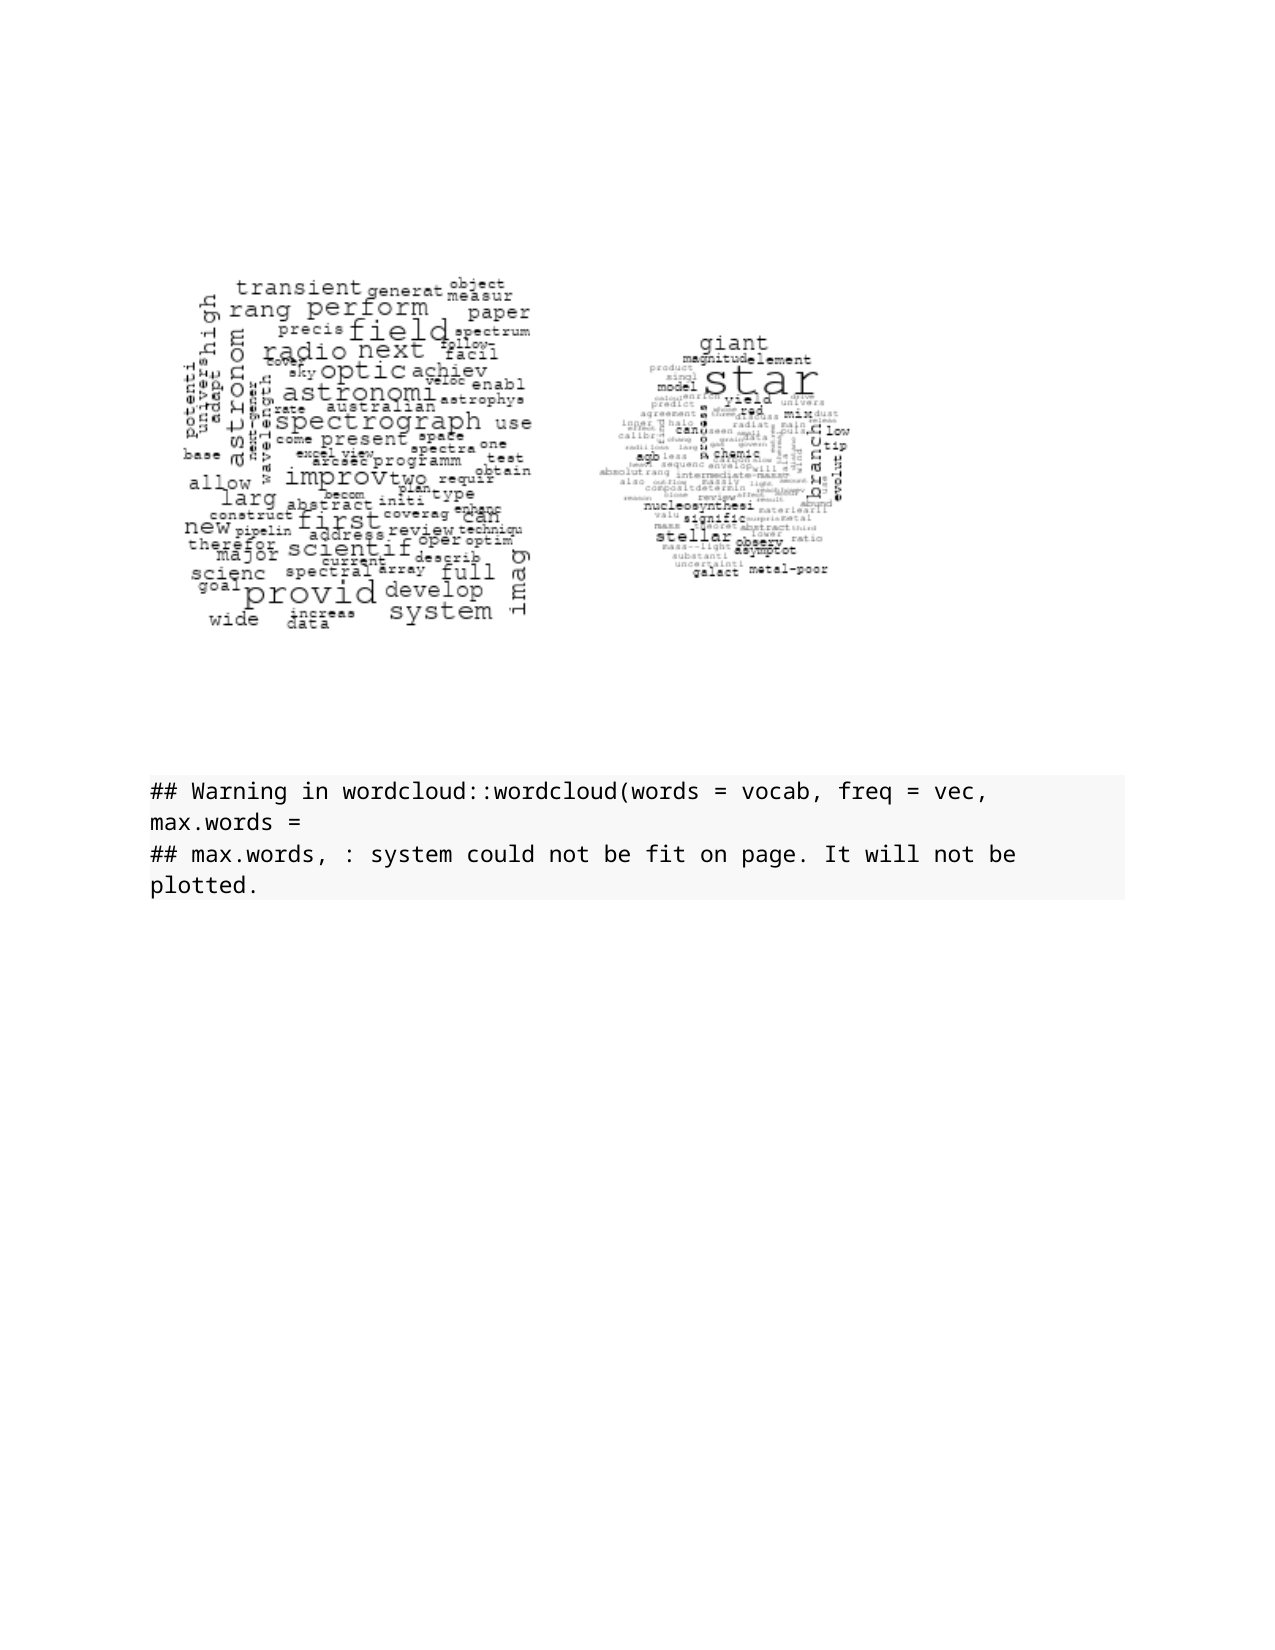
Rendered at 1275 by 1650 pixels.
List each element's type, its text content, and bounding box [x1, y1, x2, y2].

text ## Warning in wordcloud::wordcloud(words = vocab, freq = vec, max.words = ## max.words, : system could not be fit on page. It will not be plotted. [150, 775, 1125, 900]
picture [168, 150, 927, 757]
